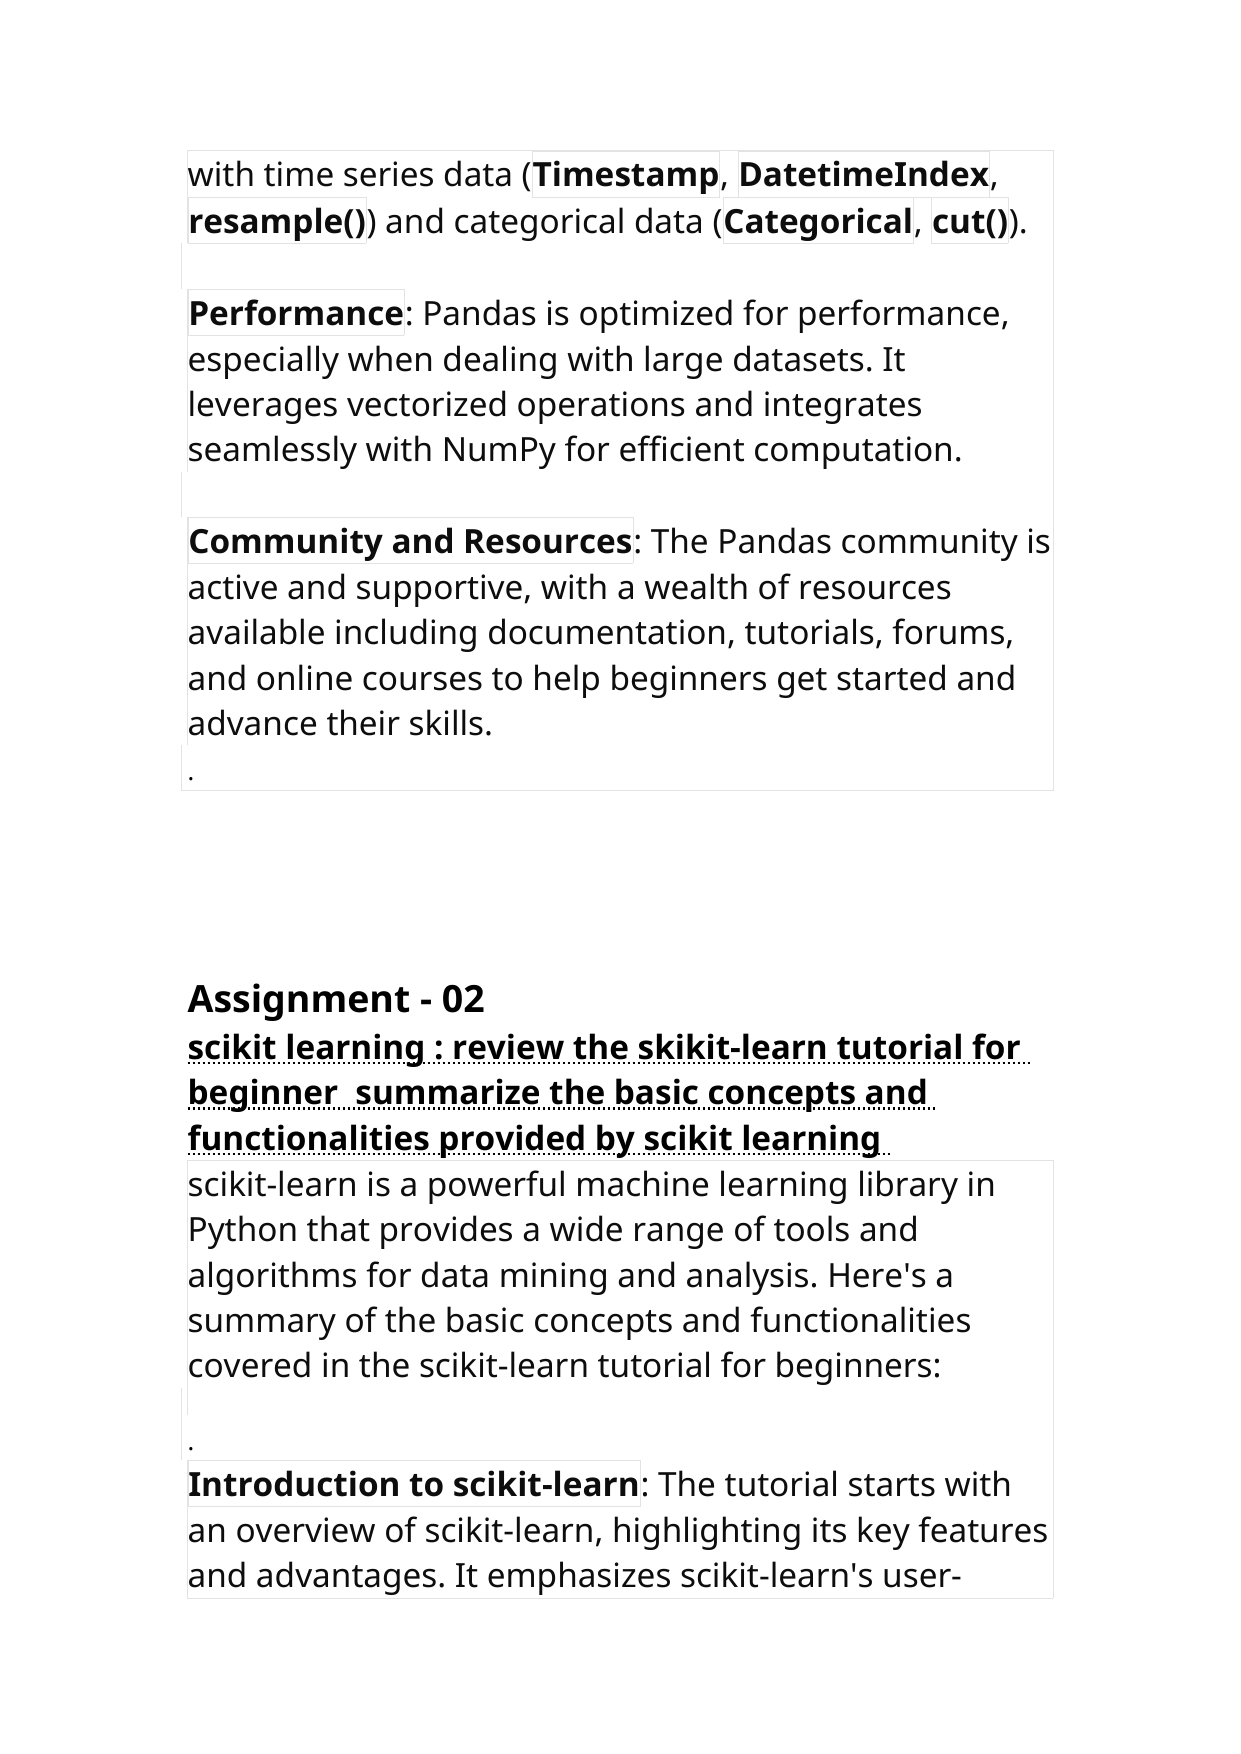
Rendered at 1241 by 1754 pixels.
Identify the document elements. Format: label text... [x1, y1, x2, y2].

text Community and Resources: The Pandas community is active and supportive, with a wealth of resources available including documentation, tutorials, forums, and online courses to help beginners get started and advance their skills. [493, 517, 1053, 745]
text Performance: Pandas is optimized for performance, especially when dealing with large datasets. It leverages vectorized operations and integrates seamlessly with NumPy for efficient computation. [906, 289, 1053, 472]
text scikit learning : review the skikit-learn tutorial for beginner summarize the basic concepts and functionalities provided by scikit learning [187, 1024, 1053, 1160]
text Assignment - 02 [187, 973, 1053, 1024]
text scikit-learn is a powerful machine learning library in Python that provides a wide range of tools and algorithms for data mining and analysis. Here's a summary of the basic concepts and functionalities covered in the scikit-learn tutorial for beginners: [919, 1161, 1053, 1388]
